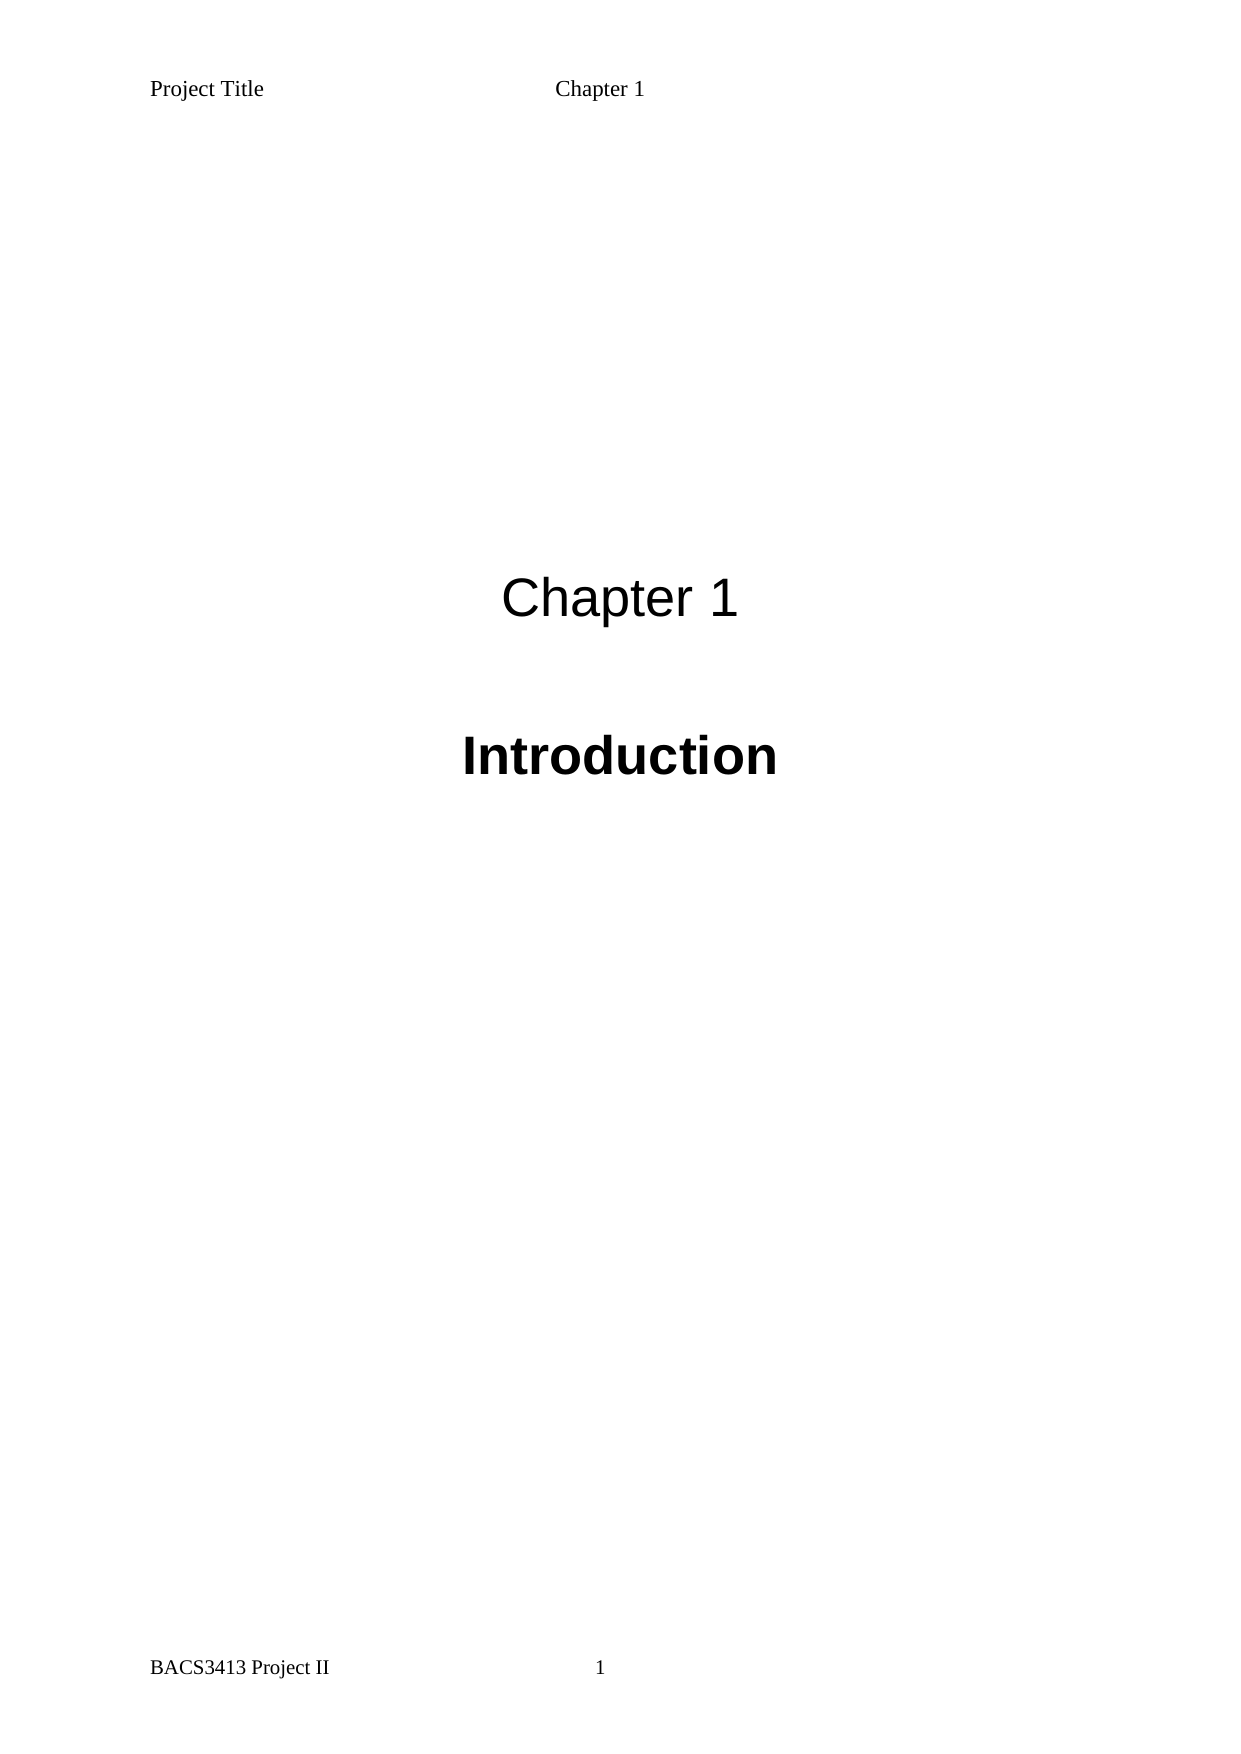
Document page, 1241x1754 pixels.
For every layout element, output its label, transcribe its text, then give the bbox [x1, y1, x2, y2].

text Chapter 1 [150, 566, 1090, 628]
text Introduction [150, 724, 1090, 786]
